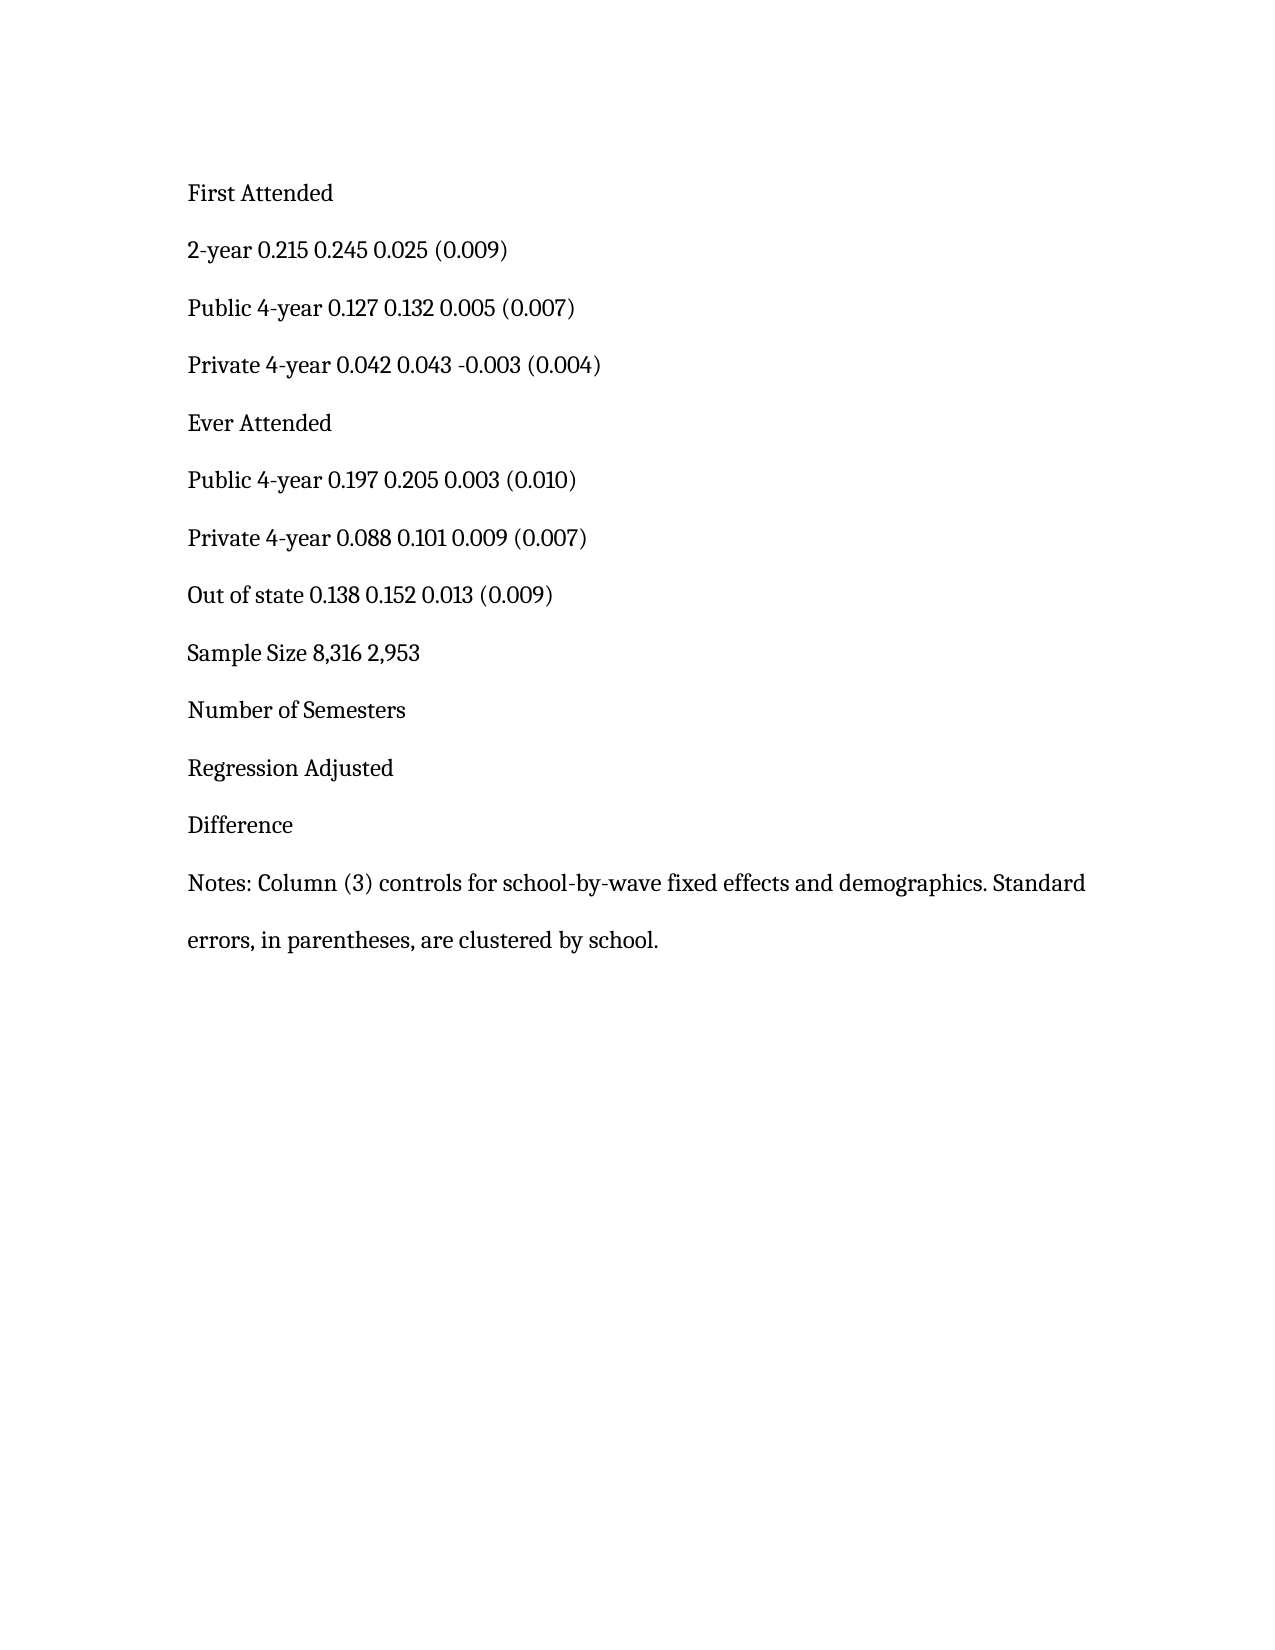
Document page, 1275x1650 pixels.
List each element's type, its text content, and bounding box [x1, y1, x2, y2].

text Notes: Column (3) controls for school-by-wave fixed effects and demographics. Standard [187, 869, 1087, 897]
text 2-year 0.215 0.245 0.025 (0.009) [187, 236, 1087, 265]
text errors, in parentheses, are clustered by school. [187, 926, 1087, 955]
text Public 4-year 0.127 0.132 0.005 (0.007) [187, 294, 1087, 322]
text Number of Semesters [187, 696, 1087, 725]
text Private 4-year 0.042 0.043 -0.003 (0.004) [187, 351, 1087, 380]
text Out of state 0.138 0.152 0.013 (0.009) [187, 581, 1087, 610]
text First Attended [187, 179, 1087, 207]
text Regression Adjusted [187, 754, 1087, 782]
text Public 4-year 0.197 0.205 0.003 (0.010) [187, 466, 1087, 495]
text Sample Size 8,316 2,953 [187, 639, 1087, 667]
text Difference [187, 811, 1087, 840]
text Ever Attended [187, 409, 1087, 437]
text Private 4-year 0.088 0.101 0.009 (0.007) [187, 524, 1087, 552]
